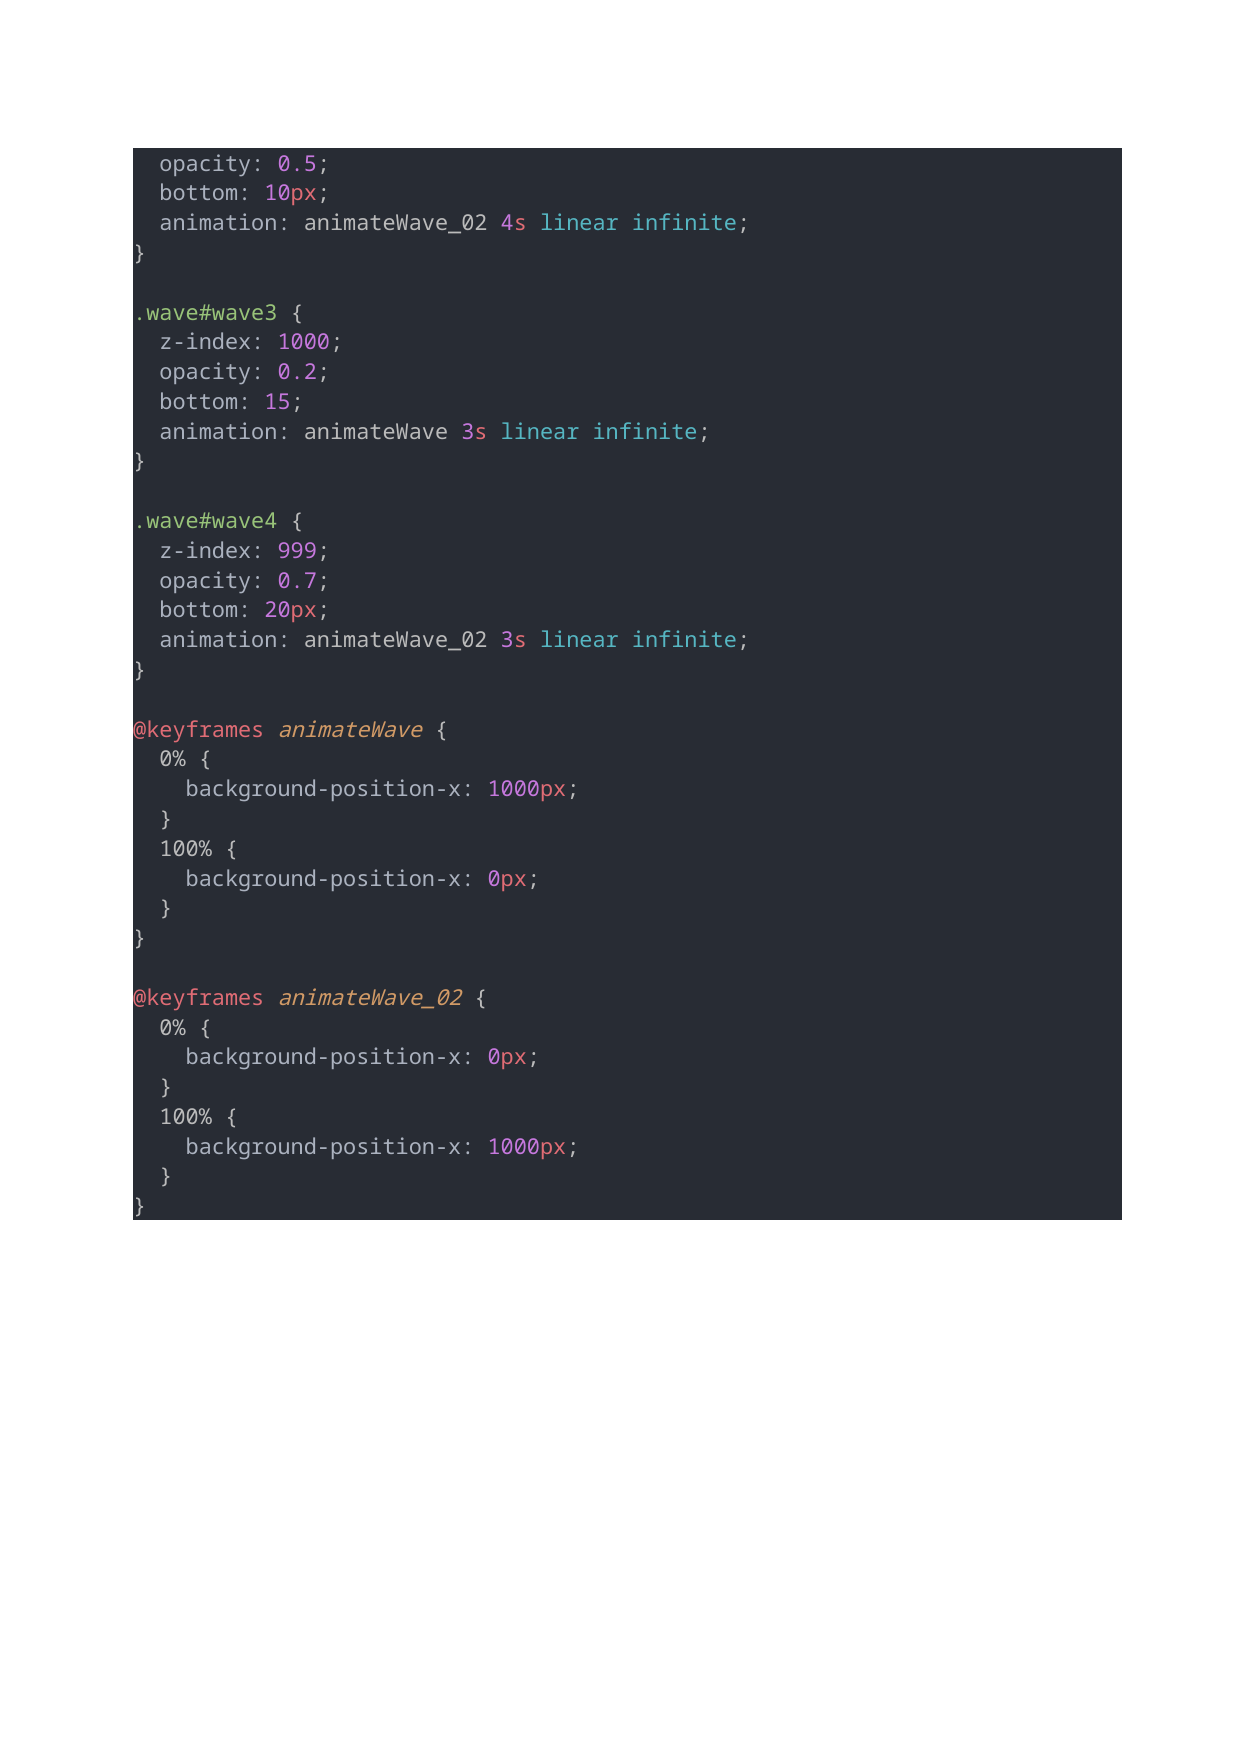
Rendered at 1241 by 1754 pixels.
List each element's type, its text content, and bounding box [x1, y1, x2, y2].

text background-position-x: 0px; [133, 863, 1122, 892]
text } [133, 654, 1122, 684]
text background-position-x: 1000px; [133, 773, 1122, 803]
text opacity: 0.5; [133, 148, 1122, 177]
text 0% { [133, 743, 1122, 773]
text bottom: 10px; [133, 177, 1122, 207]
text opacity: 0.7; [133, 565, 1122, 594]
text 100% { [133, 1101, 1122, 1131]
text z-index: 1000; [133, 326, 1122, 356]
text animation: animateWave_02 4s linear infinite; [133, 207, 1122, 237]
text animation: animateWave_02 3s linear infinite; [133, 624, 1122, 654]
text @keyframes animateWave_02 { [133, 982, 1122, 1012]
text animation: animateWave 3s linear infinite; [133, 416, 1122, 446]
text bottom: 15; [133, 386, 1122, 416]
text } [133, 1161, 1122, 1190]
text background-position-x: 1000px; [133, 1131, 1122, 1161]
text background-position-x: 0px; [133, 1041, 1122, 1071]
text } [133, 446, 1122, 475]
text } [133, 803, 1122, 833]
text } [133, 1190, 1122, 1220]
text z-index: 999; [133, 535, 1122, 565]
text 100% { [133, 833, 1122, 863]
text } [133, 892, 1122, 922]
text .wave#wave4 { [133, 505, 1122, 535]
text } [133, 1071, 1122, 1101]
text bottom: 20px; [133, 594, 1122, 624]
text } [133, 237, 1122, 267]
text 0% { [133, 1012, 1122, 1041]
text opacity: 0.2; [133, 356, 1122, 386]
text .wave#wave3 { [133, 297, 1122, 326]
text } [133, 922, 1122, 952]
text @keyframes animateWave { [133, 714, 1122, 743]
